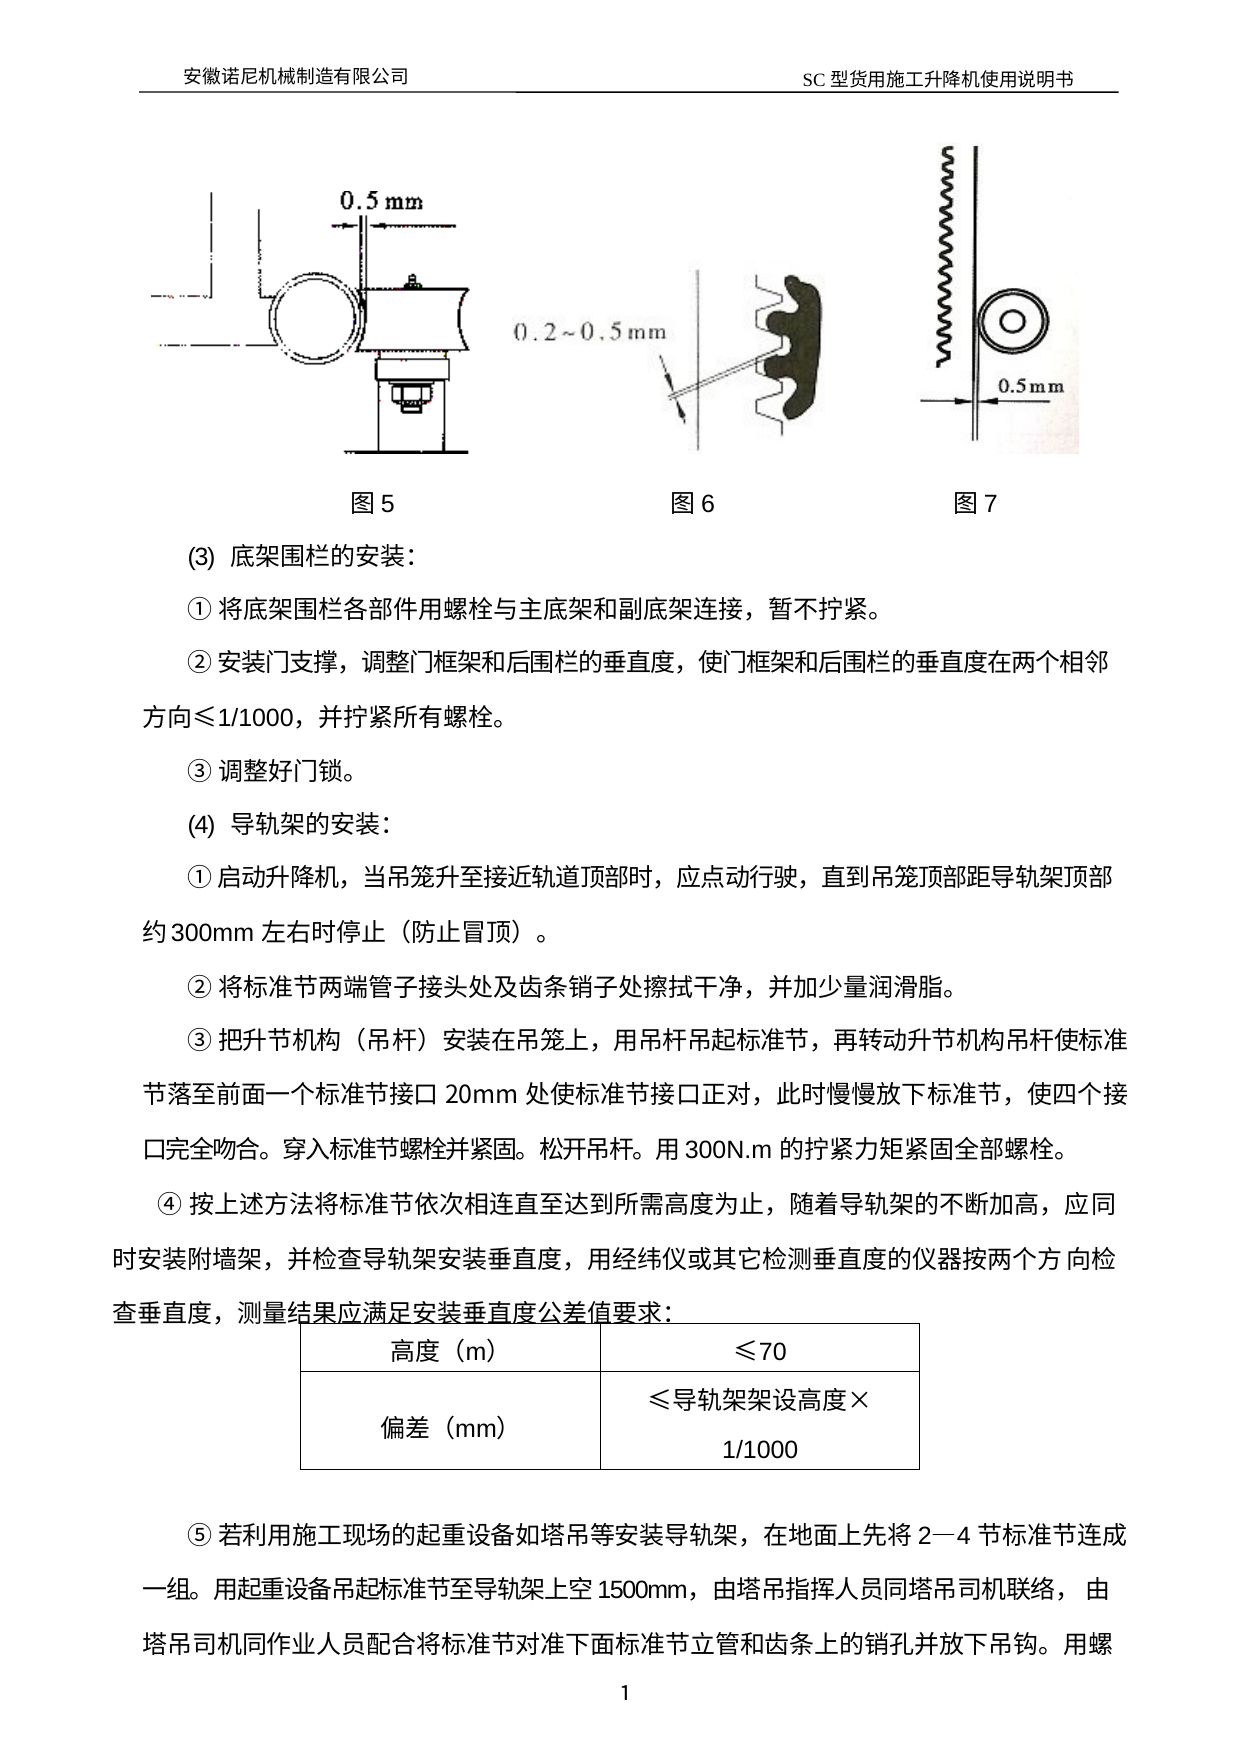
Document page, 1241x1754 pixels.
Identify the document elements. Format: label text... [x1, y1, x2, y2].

picture [512, 260, 826, 454]
text ③ 把升节机构（吊杆）安装在吊笼上，用吊杆吊起标准节，再转动升节机构吊杆使标准节落至前面一个标准节接口 20mm 处使标准节接口正对，此时慢慢放下标准节，使四个接口完全吻合。穿入标准节螺栓并紧固。松开吊杆。用 300N.m 的拧紧力矩紧固全部螺栓。 [142, 1020, 1128, 1166]
text ① 将底架围栏各部件用螺栓与主底架和副底架连接，暂不拧紧。 [187, 589, 1148, 626]
list 底架围栏的安装： [187, 536, 1148, 573]
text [142, 1515, 1129, 1661]
text ② 将标准节两端管子接头处及齿条销子处擦拭干净，并加少量润滑脂。 [187, 967, 1148, 1003]
text ③ 调整好门锁。 [187, 752, 1148, 788]
text ④ 按上述方法将标准节依次相连直至达到所需高度为止，随着导轨架的不断加高，应同时安装附墙架，并检查导轨架安装垂直度，用经纬仪或其它检测垂直度的仪器按两个方向检查垂直度，测量结果应满足安装垂直度公差值要求： [112, 1184, 1116, 1330]
list 导轨架的安装： [187, 805, 1148, 841]
text 图 5 图 6 图 7 [350, 483, 1148, 520]
text ① 启动升降机，当吊笼升至接近轨道顶部时，应点动行驶，直到吊笼顶部距导轨架顶部约 300mm 左右时停止（防止冒顶）。 [142, 858, 1116, 949]
picture [915, 142, 1080, 454]
text ② 安装门支撑，调整门框架和后围栏的垂直度，使门框架和后围栏的垂直度在两个相邻方向≤1/1000，并拧紧所有螺栓。 [142, 642, 1116, 733]
picture [151, 191, 470, 454]
